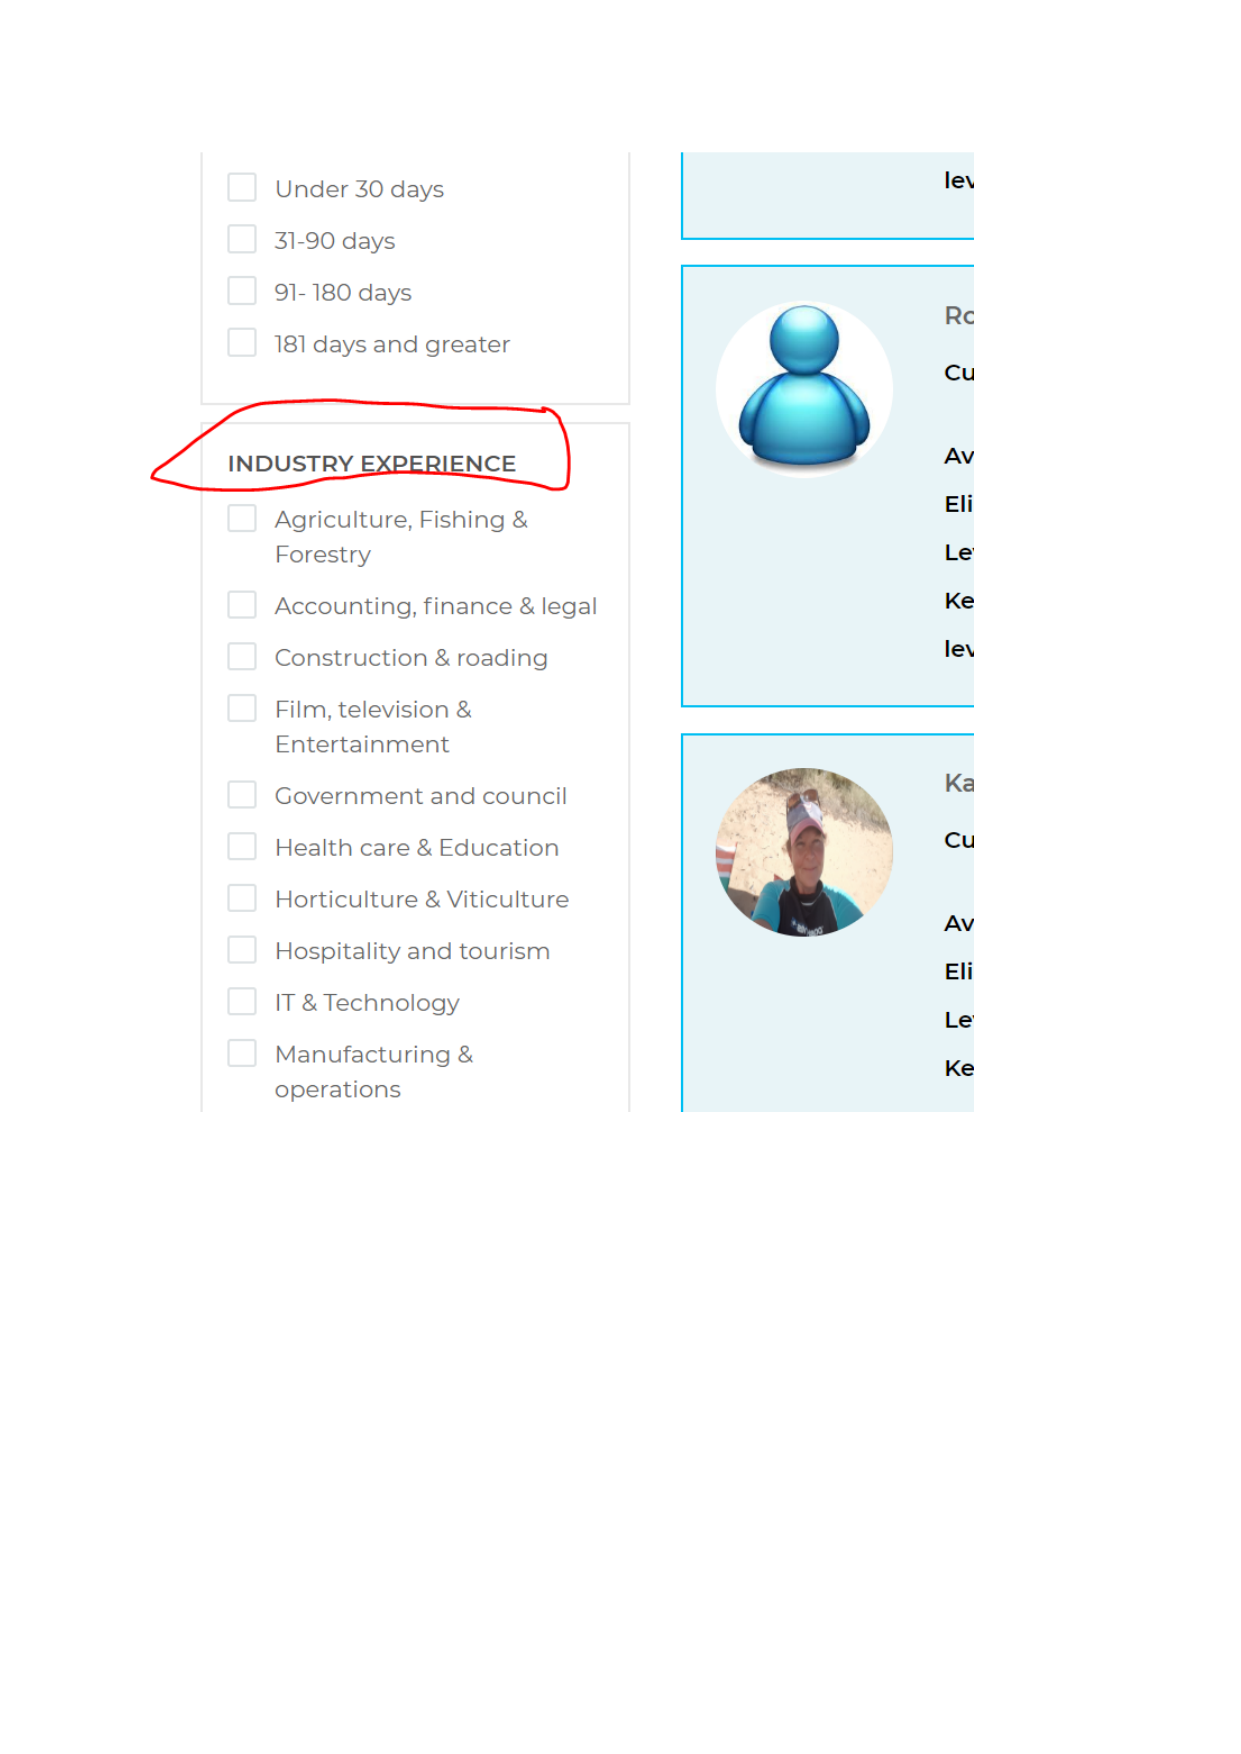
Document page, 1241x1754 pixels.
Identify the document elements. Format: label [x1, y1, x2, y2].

picture [150, 150, 974, 1112]
picture [684, 267, 974, 705]
picture [684, 736, 974, 1112]
